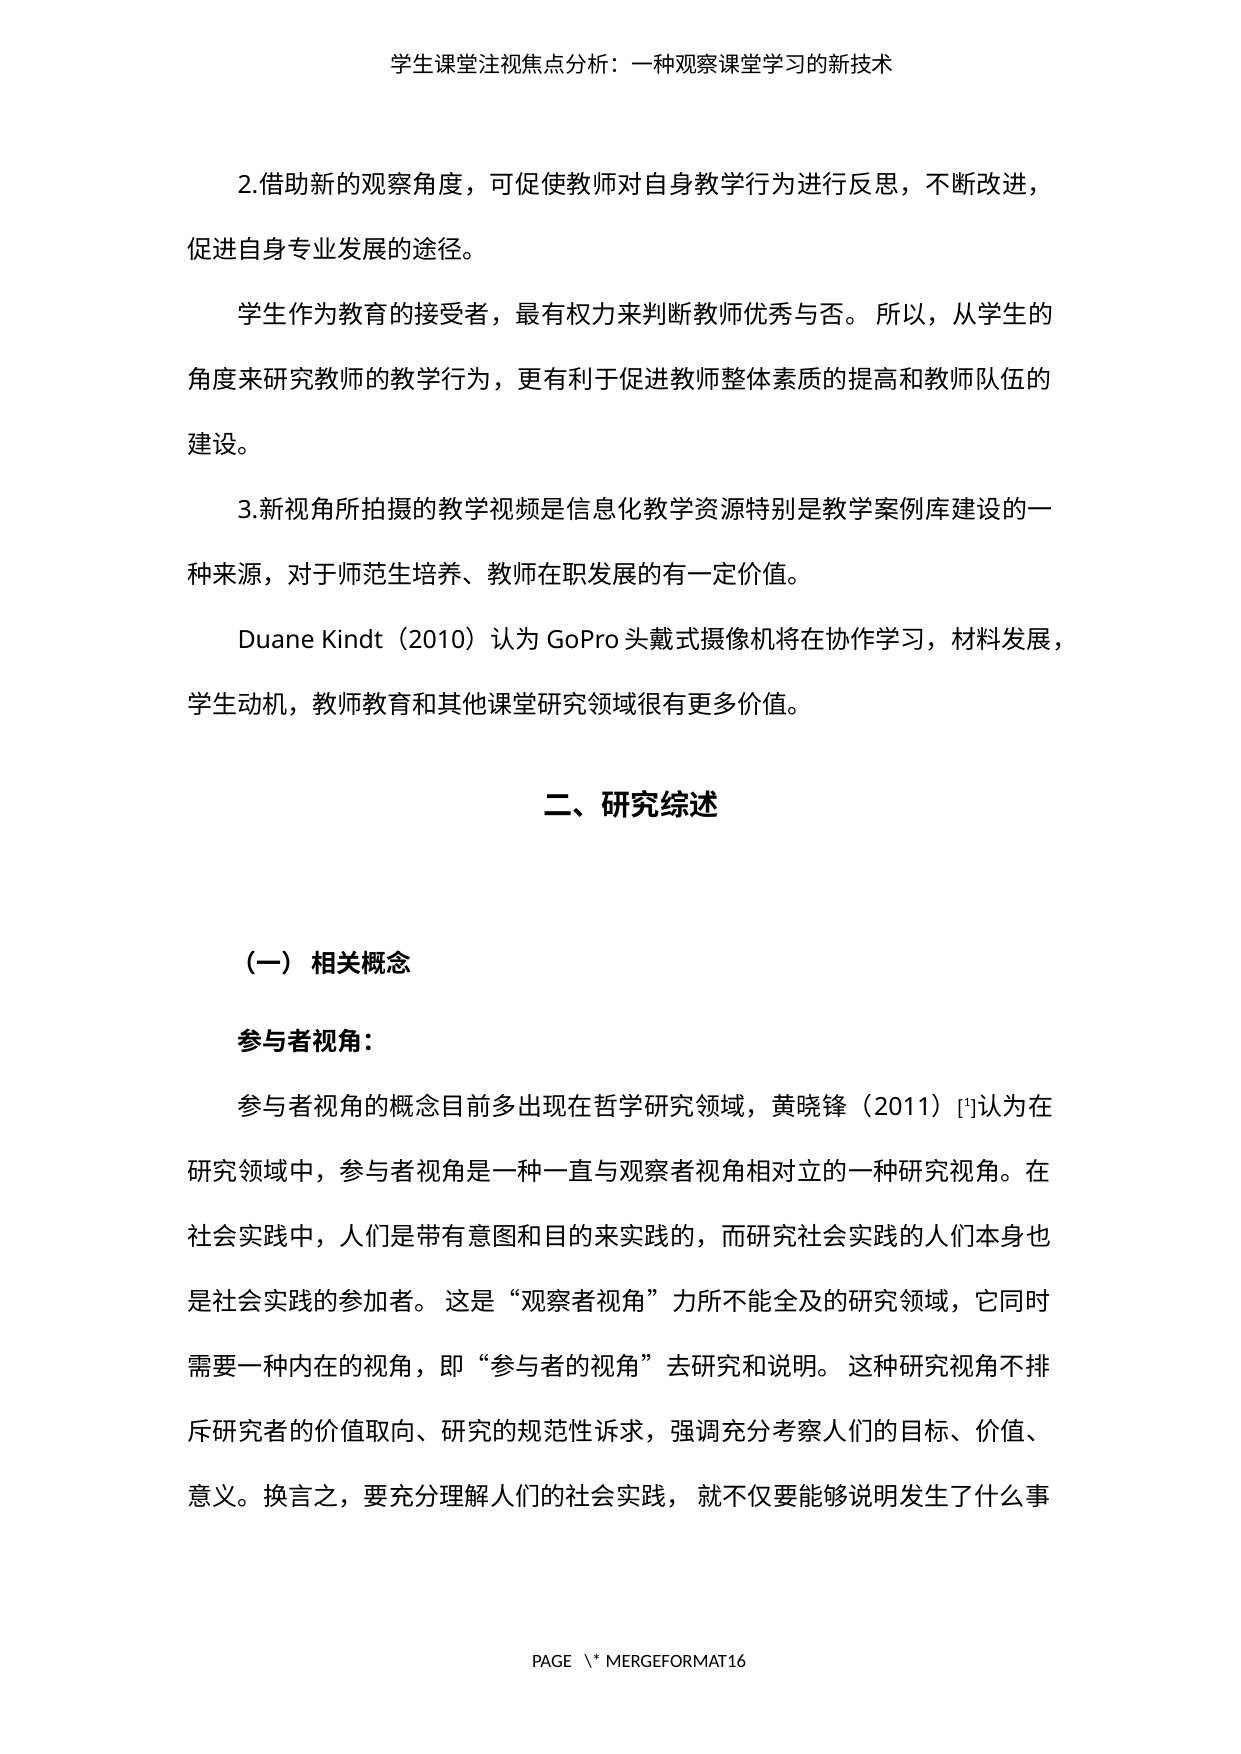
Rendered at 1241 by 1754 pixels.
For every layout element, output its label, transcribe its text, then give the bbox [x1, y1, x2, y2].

text 2.借助新的观察角度，可促使教师对自身教学行为进行反思，不断改进，促进自身专业发展的途径。 [187, 150, 1053, 280]
list 相关概念 [231, 929, 1053, 994]
text 参与者视角： [187, 1007, 1053, 1072]
text 学生作为教育的接受者，最有权力来判断教师优秀与否。 所以，从学生的角度来研究教师的教学行为，更有利于促进教师整体素质的提高和教师队伍的建设。 [187, 280, 1053, 475]
text 3.新视角所拍摄的教学视频是信息化教学资源特别是教学案例库建设的一种来源，对于师范生培养、教师在职发展的有一定价值。 [187, 475, 1053, 605]
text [187, 1072, 1053, 1527]
subtitle 二、研究综述 [187, 770, 1053, 835]
text Duane Kindt（2010）认为GoPro头戴式摄像机将在协作学习，材料发展，学生动机，教师教育和其他课堂研究领域很有更多价值。 [187, 605, 1053, 735]
